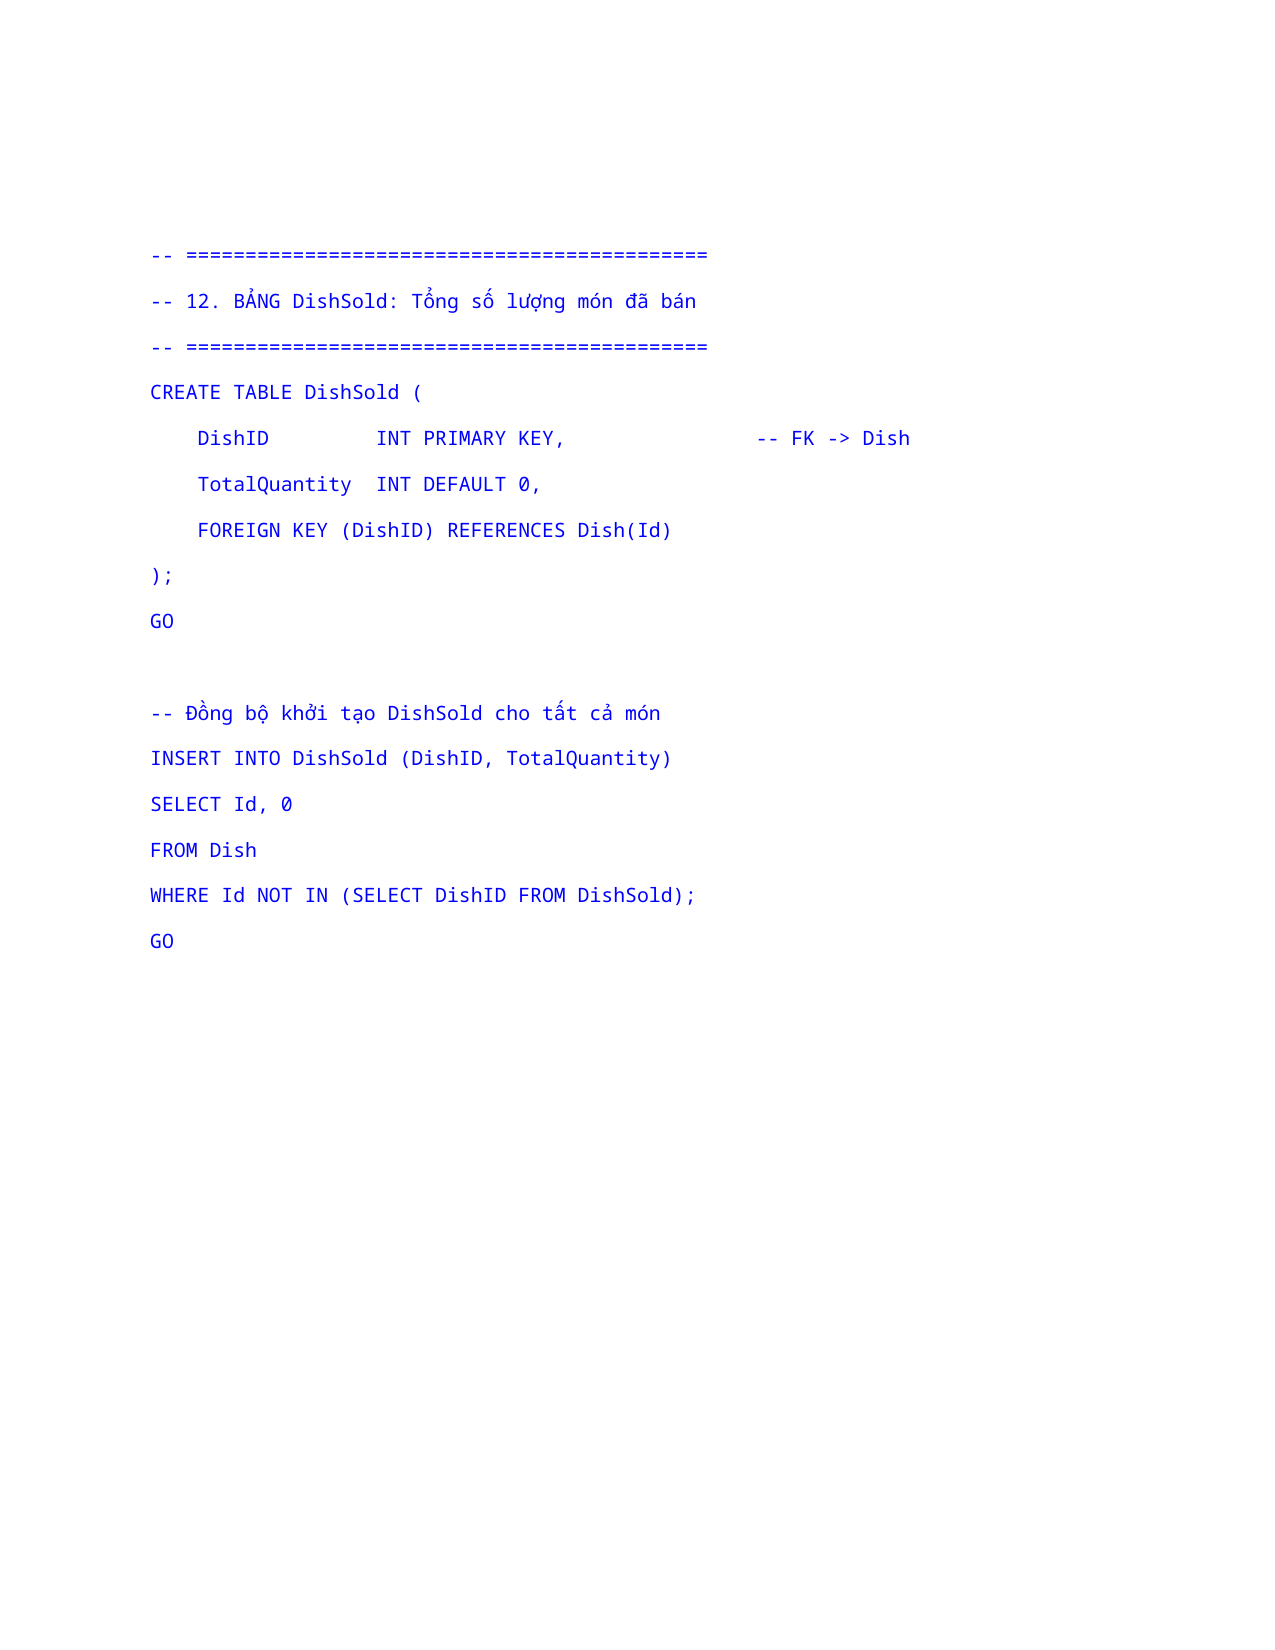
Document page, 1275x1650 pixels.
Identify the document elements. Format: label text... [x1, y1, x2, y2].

text FOREIGN KEY (DishID) REFERENCES Dish(Id) [150, 516, 1125, 543]
text ); [150, 562, 1125, 588]
text GO [150, 927, 1125, 954]
text -- 12. BẢNG DishSold: Tổng số lượng món đã bán [150, 287, 1125, 314]
text FROM Dish [150, 836, 1125, 863]
text -- ============================================ [150, 241, 1125, 268]
text GO [150, 607, 1125, 634]
text CREATE TABLE DishSold ( [150, 379, 1125, 406]
text -- ============================================ [150, 333, 1125, 360]
text -- Đồng bộ khởi tạo DishSold cho tất cả món [150, 699, 1125, 726]
text WHERE Id NOT IN (SELECT DishID FROM DishSold); [150, 882, 1125, 909]
text DishID INT PRIMARY KEY, -- FK -> Dish [150, 424, 1125, 451]
text TotalQuantity INT DEFAULT 0, [150, 470, 1125, 497]
text INSERT INTO DishSold (DishID, TotalQuantity) [150, 744, 1125, 771]
text SELECT Id, 0 [150, 790, 1125, 817]
